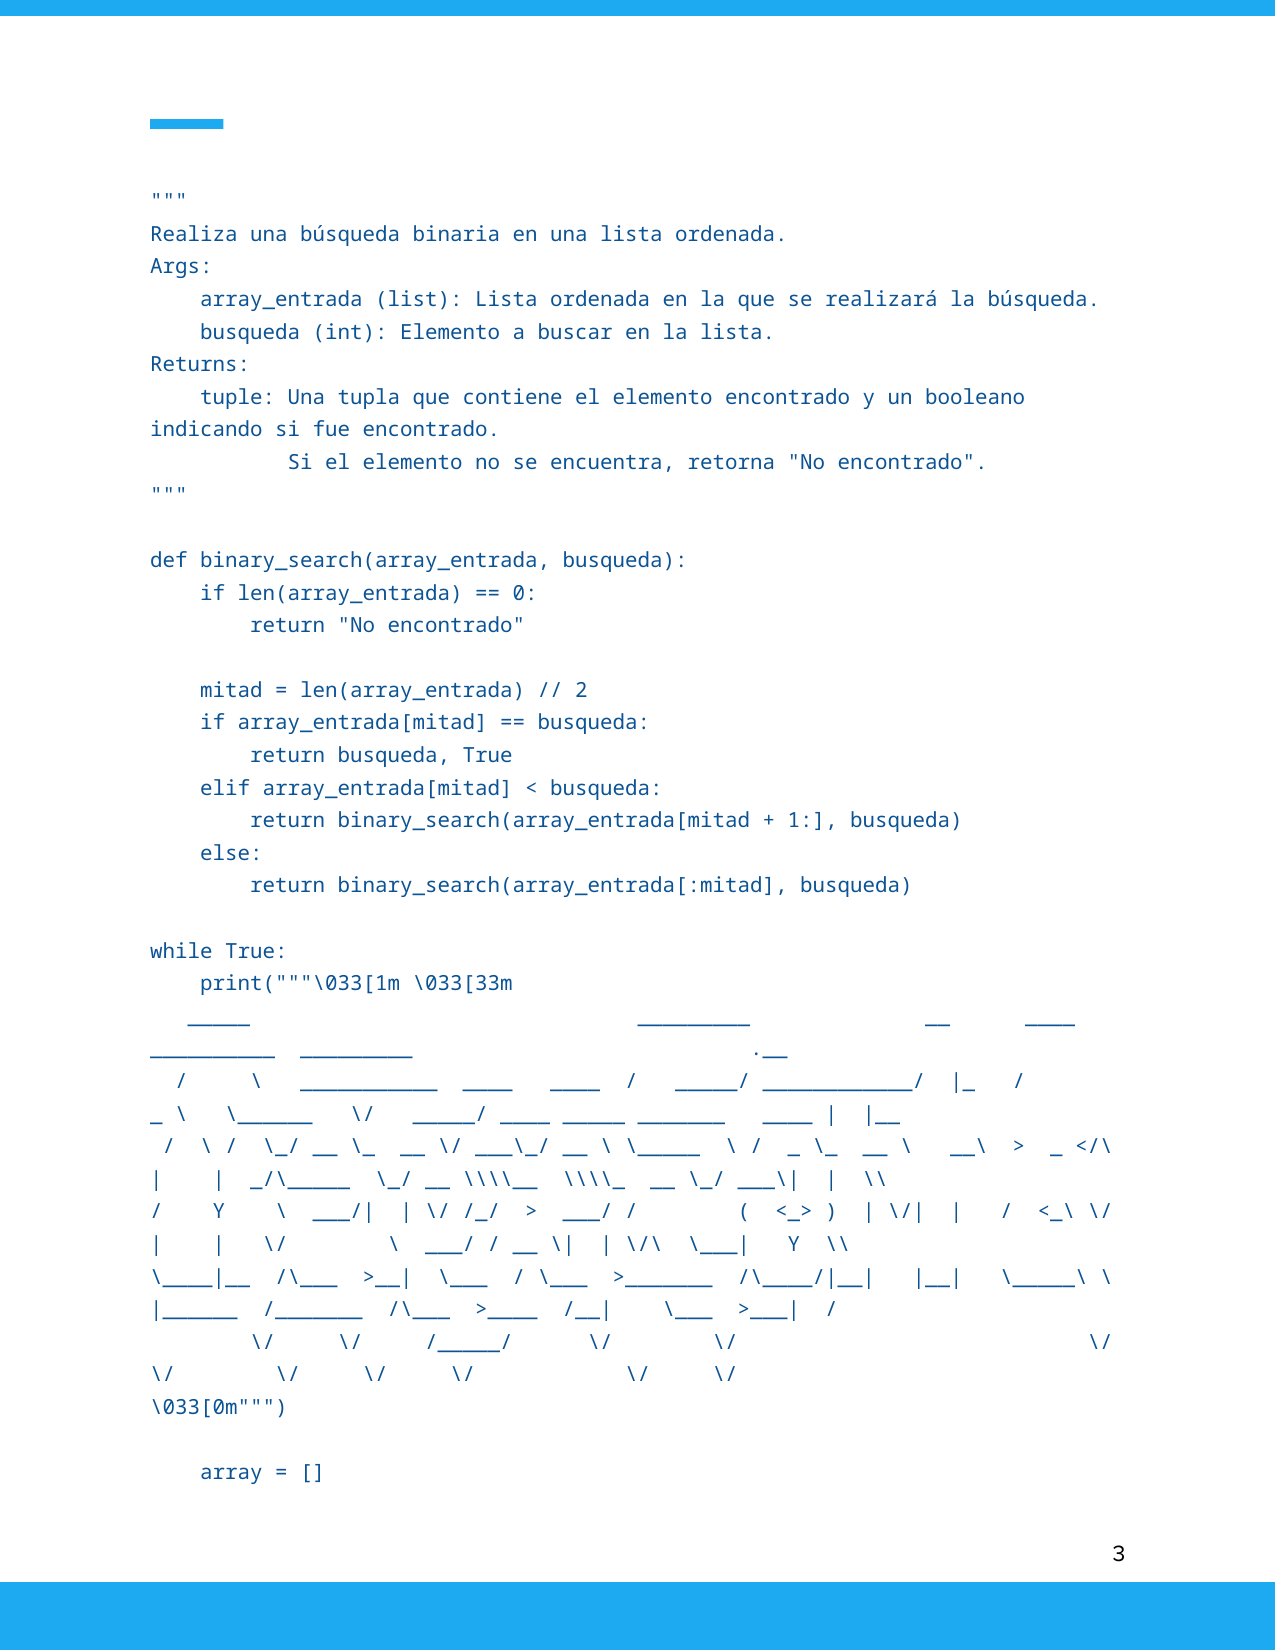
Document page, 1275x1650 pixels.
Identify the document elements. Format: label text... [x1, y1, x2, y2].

text \033[0m""") [150, 1392, 1125, 1421]
text if array_entrada[mitad] == busqueda: [150, 707, 1125, 736]
text busqueda (int): Elemento a buscar en la lista. [150, 317, 1125, 345]
text Args: [150, 252, 1125, 280]
text else: [150, 838, 1125, 866]
text return "No encontrado" [150, 610, 1125, 639]
text \____|__ /\___ >__| \___ / \___ >_______ /\____/|__| |__| \_____\ \ |______ /_______ /\___ >____ /__| \___ >___| / [150, 1262, 1125, 1323]
text if len(array_entrada) == 0: [150, 578, 1125, 606]
picture [0, 1582, 1275, 1650]
text """ [150, 186, 1125, 215]
picture [0, 0, 1275, 16]
text / \ ___________ ____ ____ / _____/ ____________/ |_ / _ \ \______ \/ _____/ ____ _____ _______ ____ | |__ [150, 1066, 1125, 1127]
text array = [] [150, 1457, 1125, 1486]
text return busqueda, True [150, 740, 1125, 768]
text array_entrada (list): Lista ordenada en la que se realizará la búsqueda. [150, 284, 1125, 313]
picture [150, 119, 224, 129]
text \/ \/ /_____/ \/ \/ \/ \/ \/ \/ \/ \/ \/ [150, 1327, 1125, 1388]
text """ [150, 480, 1125, 508]
text _____ _________ __ ____ __________ _________ .__ [150, 1001, 1125, 1062]
text print("""\033[1m \033[33m [150, 968, 1125, 997]
text return binary_search(array_entrada[mitad + 1:], busqueda) [150, 805, 1125, 834]
text elif array_entrada[mitad] < busqueda: [150, 773, 1125, 801]
text tuple: Una tupla que contiene el elemento encontrado y un booleano indicando si fue encontrado. [150, 382, 1125, 443]
text Realiza una búsqueda binaria en una lista ordenada. [150, 219, 1125, 247]
text while True: [150, 936, 1125, 964]
text return binary_search(array_entrada[:mitad], busqueda) [150, 871, 1125, 899]
text Si el elemento no se encuentra, retorna "No encontrado". [150, 447, 1125, 476]
text / Y \ ___/| | \/ /_/ > ___/ / ( <_> ) | \/| | / <_\ \/ | | \/ \ ___/ / __ \| | \/\ \___| Y \\ [150, 1197, 1125, 1258]
text mitad = len(array_entrada) // 2 [150, 675, 1125, 703]
text def binary_search(array_entrada, busqueda): [150, 545, 1125, 573]
text / \ / \_/ __ \_ __ \/ ___\_/ __ \ \_____ \ / _ \_ __ \ __\ > _ </\ | | _/\_____ \_/ __ \\\\__ \\\\_ __ \_/ ___\| | \\ [150, 1131, 1125, 1192]
text Returns: [150, 349, 1125, 378]
